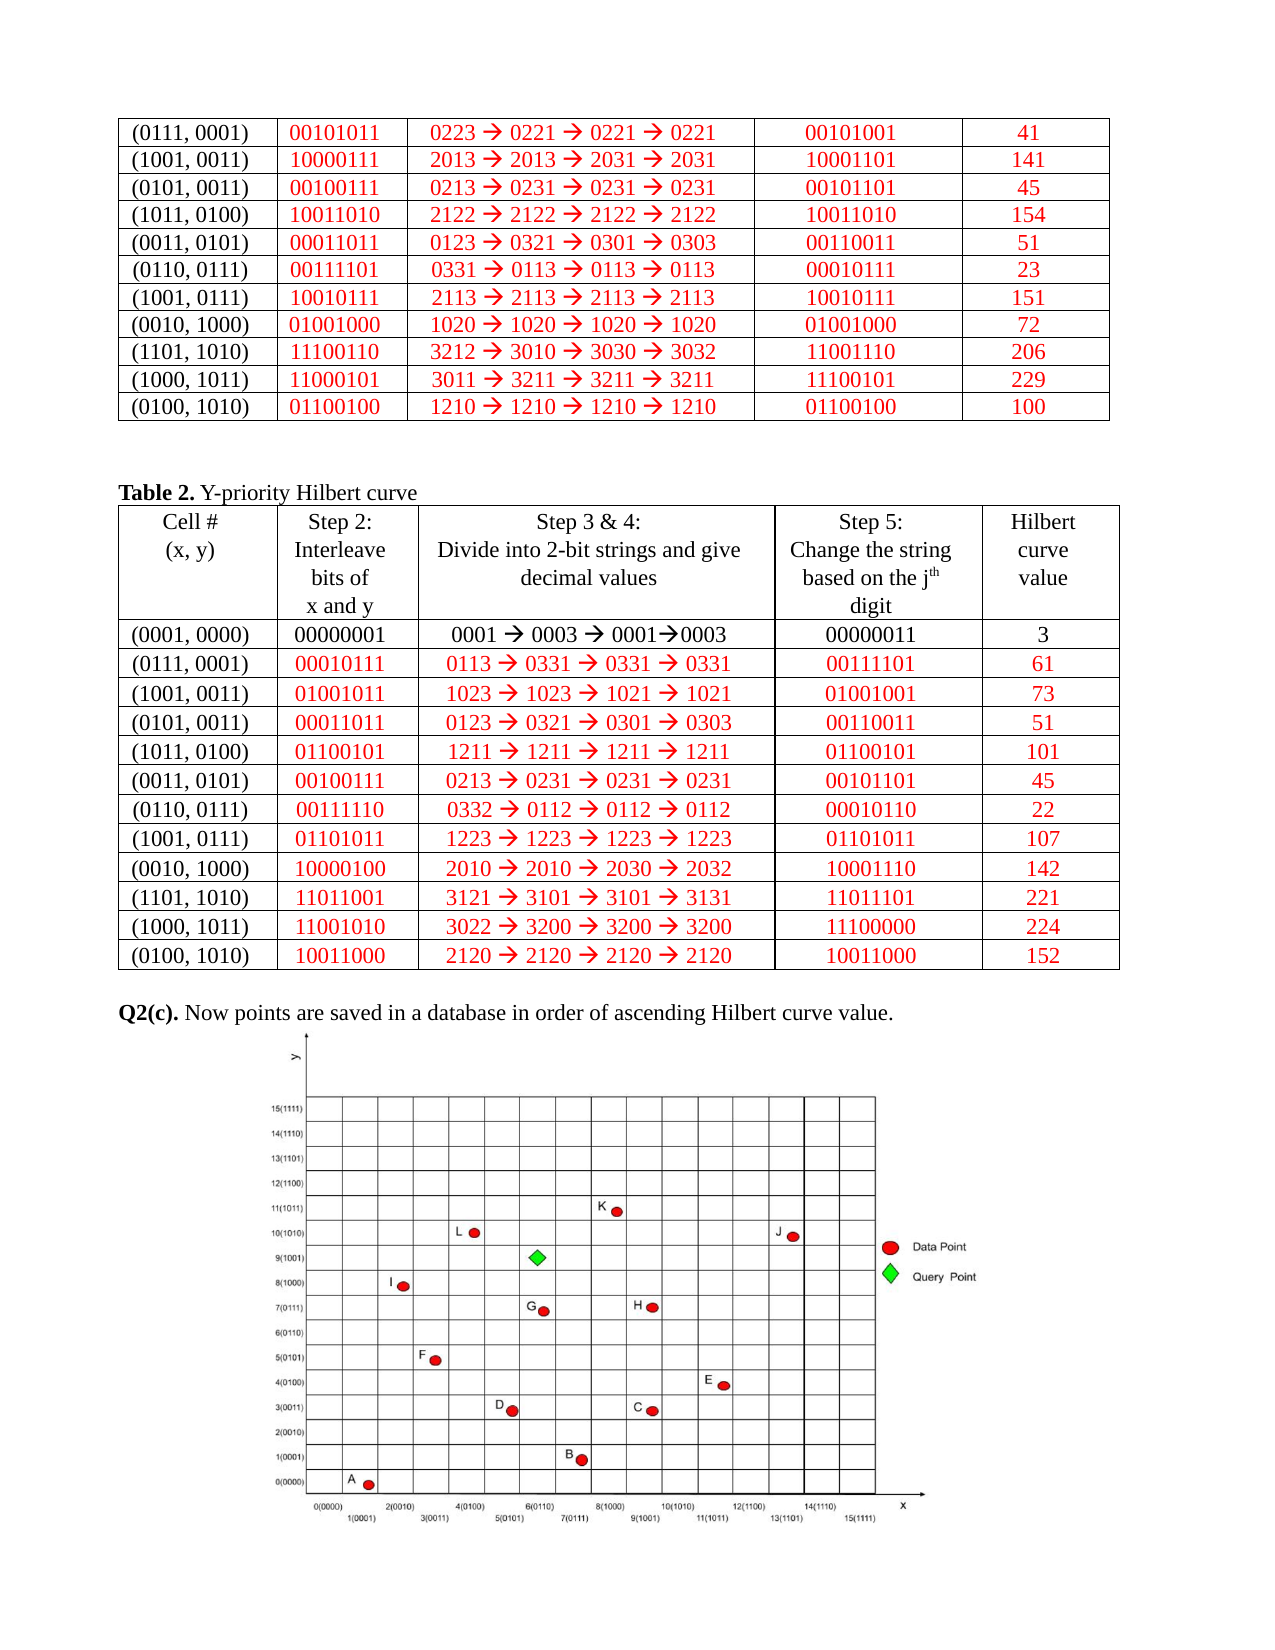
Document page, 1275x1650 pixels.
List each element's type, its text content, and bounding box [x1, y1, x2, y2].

table_cell 72 [963, 311, 1109, 337]
table_cell 1211 1211 1211 1211 [419, 736, 774, 764]
table_header Cell # (x, y) [119, 506, 277, 618]
table_cell 00100111 [278, 765, 418, 793]
table_cell 00101001 [755, 119, 962, 146]
table_cell 154 [963, 201, 1109, 228]
table_cell 3011 3211 3211 3211 [408, 366, 754, 392]
table_cell 41 [963, 119, 1109, 146]
table_cell 61 [983, 649, 1119, 677]
table_cell 01001000 [278, 311, 407, 337]
table_cell (1001, 0011) [119, 678, 277, 706]
table_cell 00100111 [278, 174, 407, 200]
table_cell 01101011 [278, 824, 418, 852]
table_cell 142 [983, 853, 1119, 881]
table_cell 00111101 [278, 256, 407, 282]
table_cell 229 [963, 366, 1109, 392]
table_cell 0331 0113 0113 0113 [408, 256, 754, 282]
table_cell 2113 2113 2113 2113 [408, 284, 754, 310]
table_cell 11001010 [278, 911, 418, 939]
table_cell 01001011 [278, 678, 418, 706]
table_cell 151 [963, 284, 1109, 310]
table_cell 01100100 [278, 393, 407, 419]
table_cell 73 [983, 678, 1119, 706]
table_cell 3022 3200 3200 3200 [419, 911, 774, 939]
table_cell (1101, 1010) [119, 338, 277, 365]
table_cell 10011000 [776, 940, 982, 968]
table_cell (0101, 0011) [119, 707, 277, 735]
table_cell 221 [983, 882, 1119, 910]
table_cell (0010, 1000) [119, 311, 277, 337]
table_cell 00110011 [776, 707, 982, 735]
table_cell 10000111 [278, 147, 407, 173]
table_cell (0111, 0001) [119, 119, 277, 146]
table_cell 00101101 [755, 174, 962, 200]
table_cell 100 [963, 393, 1109, 419]
table_cell 11100101 [755, 366, 962, 392]
table_cell (0111, 0001) [119, 649, 277, 677]
table_cell 00111110 [278, 795, 418, 823]
table_cell 0123 0321 0301 0303 [408, 229, 754, 255]
table_cell 10011010 [278, 201, 407, 228]
table_cell 2122 2122 2122 2122 [408, 201, 754, 228]
table_cell (0011, 0101) [119, 229, 277, 255]
table_cell (1000, 1011) [119, 911, 277, 939]
table_cell 0123 0321 0301 0303 [419, 707, 774, 735]
table_cell 2013 2013 2031 2031 [408, 147, 754, 173]
table_cell 0223 0221 0221 0221 [408, 119, 754, 146]
text Q2(c). Now points are saved in a database in order of ascending Hilbert curve value. [118, 998, 1141, 1026]
table_header Step 3 & 4: Divide into 2-bit strings and give decimal values [419, 506, 774, 618]
table_cell 23 [963, 256, 1109, 282]
table_cell 11001110 [755, 338, 962, 365]
table_cell 10011010 [755, 201, 962, 228]
table_cell 01100100 [755, 393, 962, 419]
table_cell 00000011 [776, 620, 982, 648]
table_cell 152 [983, 940, 1119, 968]
table_header Step 5: Change the string based on the jth digit [776, 506, 982, 618]
table_cell 00010111 [278, 649, 418, 677]
table_cell (1001, 0111) [119, 284, 277, 310]
table_cell 0332 0112 0112 0112 [419, 795, 774, 823]
table_cell 0213 0231 0231 0231 [419, 765, 774, 793]
table_cell 206 [963, 338, 1109, 365]
table_cell 11100110 [278, 338, 407, 365]
table_cell 01001001 [776, 678, 982, 706]
table_cell 22 [983, 795, 1119, 823]
table_cell 101 [983, 736, 1119, 764]
table_cell 10010111 [755, 284, 962, 310]
table_cell 11100000 [776, 911, 982, 939]
text Table 2. Y-priority Hilbert curve [118, 477, 1141, 505]
table_cell 00011011 [278, 707, 418, 735]
table_cell 107 [983, 824, 1119, 852]
table_cell 224 [983, 911, 1119, 939]
table_cell 10001110 [776, 853, 982, 881]
table_cell 1023 1023 1021 1021 [419, 678, 774, 706]
table_cell 51 [983, 707, 1119, 735]
table_cell 00010111 [755, 256, 962, 282]
table_cell (0011, 0101) [119, 765, 277, 793]
table_cell 2010 2010 2030 2032 [419, 853, 774, 881]
table_cell (0110, 0111) [119, 795, 277, 823]
table_cell 01101011 [776, 824, 982, 852]
table_cell 00101101 [776, 765, 982, 793]
table_cell 00010110 [776, 795, 982, 823]
table_cell 1210 1210 1210 1210 [408, 393, 754, 419]
table_cell 10011000 [278, 940, 418, 968]
table_cell 00000001 [278, 620, 418, 648]
table_cell 1223 1223 1223 1223 [419, 824, 774, 852]
table_cell 1020 1020 1020 1020 [408, 311, 754, 337]
table_cell 01100101 [776, 736, 982, 764]
table_cell 11000101 [278, 366, 407, 392]
table_cell 45 [963, 174, 1109, 200]
table_cell 51 [963, 229, 1109, 255]
table_cell 01100101 [278, 736, 418, 764]
table_cell 01001000 [755, 311, 962, 337]
table_cell (0100, 1010) [119, 940, 277, 968]
table_cell 0113 0331 0331 0331 [419, 649, 774, 677]
table_cell 00110011 [755, 229, 962, 255]
table_cell 10010111 [278, 284, 407, 310]
table_cell 10000100 [278, 853, 418, 881]
table_cell 3 [983, 620, 1119, 648]
table_cell 00011011 [278, 229, 407, 255]
table_header Hilbert curve value [983, 506, 1119, 618]
table_cell 10001101 [755, 147, 962, 173]
table_cell 00111101 [776, 649, 982, 677]
table_cell 11011101 [776, 882, 982, 910]
table_cell (1011, 0100) [119, 201, 277, 228]
table_cell (0010, 1000) [119, 853, 277, 881]
table_cell (0101, 0011) [119, 174, 277, 200]
table_cell 45 [983, 765, 1119, 793]
table_cell (0100, 1010) [119, 393, 277, 419]
table_cell 11011001 [278, 882, 418, 910]
table_cell (0110, 0111) [119, 256, 277, 282]
table_cell (1000, 1011) [119, 366, 277, 392]
table_cell 0213 0231 0231 0231 [408, 174, 754, 200]
table_cell (0001, 0000) [119, 620, 277, 648]
table_cell (1001, 0111) [119, 824, 277, 852]
picture [265, 1025, 983, 1528]
table_cell 0001 0003 00010003 [419, 620, 774, 648]
table_cell 141 [963, 147, 1109, 173]
table_cell 2120 2120 2120 2120 [419, 940, 774, 968]
table_cell (1001, 0011) [119, 147, 277, 173]
table_cell (1101, 1010) [119, 882, 277, 910]
table_cell (1011, 0100) [119, 736, 277, 764]
table_cell 3121 3101 3101 3131 [419, 882, 774, 910]
table_header Step 2: Interleave bits of x and y [278, 506, 418, 618]
table_cell 3212 3010 3030 3032 [408, 338, 754, 365]
table_cell 00101011 [278, 119, 407, 146]
